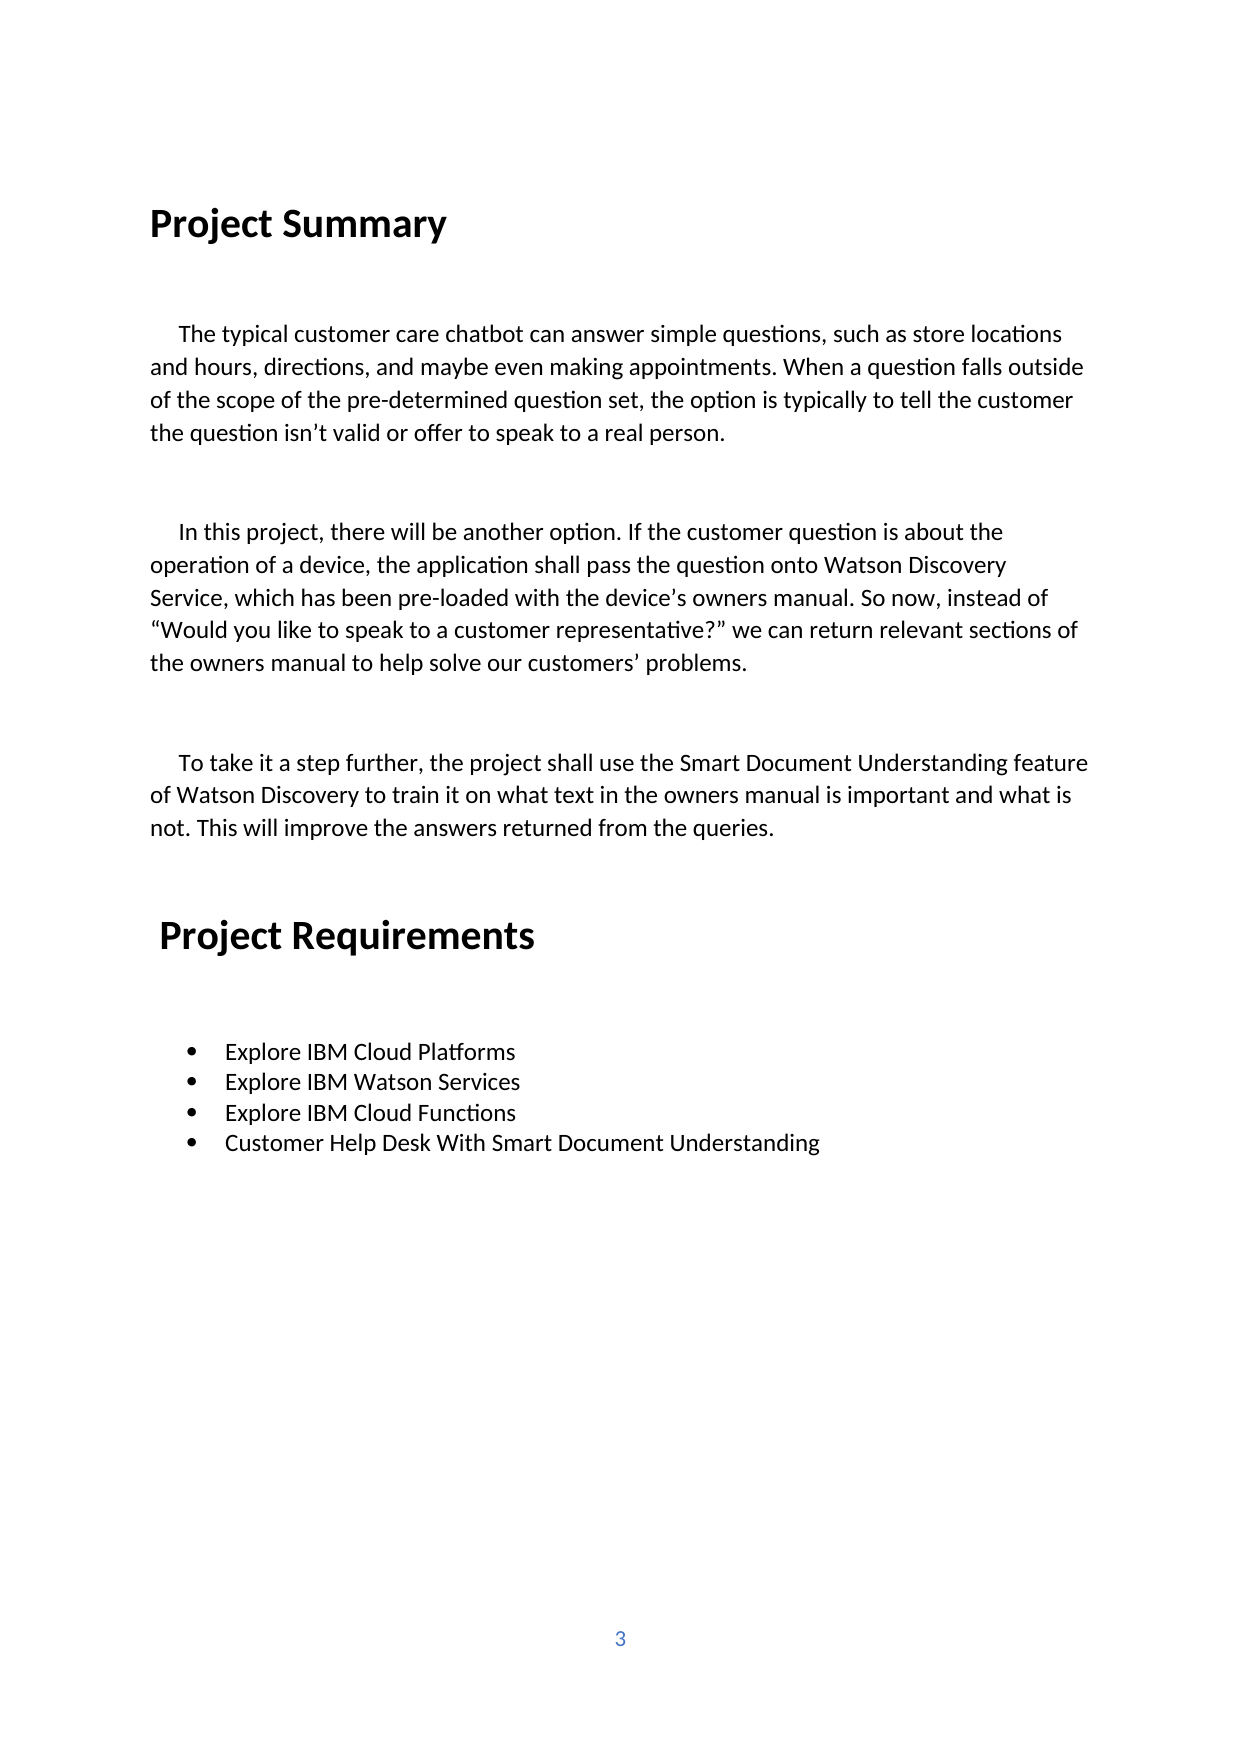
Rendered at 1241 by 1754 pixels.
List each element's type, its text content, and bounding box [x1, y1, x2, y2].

list Explore IBM Cloud Functions [187, 1097, 1090, 1127]
list Explore IBM Watson Services [187, 1066, 1090, 1097]
text Project Requirements [150, 909, 1090, 960]
text To take it a step further, the project shall use the Smart Document Understanding feature of Watson Discovery to train it on what text in the owners manual is important and what is not. This will improve the answers returned from the queries. [150, 747, 1090, 843]
text The typical customer care chatbot can answer simple questions, such as store locations and hours, directions, and maybe even making appointments. When a question falls outside of the scope of the pre-determined question set, the option is typically to tell the customer the question isn’t valid or offer to speak to a real person. [150, 318, 1090, 447]
list Explore IBM Cloud Platforms [187, 1036, 1090, 1066]
text In this project, there will be another option. If the customer question is about the operation of a device, the application shall pass the question onto Watson Discovery Service, which has been pre-loaded with the device’s owners manual. So now, instead of “Would you like to speak to a customer representative?” we can return relevant sections of the owners manual to help solve our customers’ problems. [150, 516, 1090, 678]
text Project Summary [150, 197, 1090, 248]
list Customer Help Desk With Smart Document Understanding [187, 1127, 1090, 1158]
